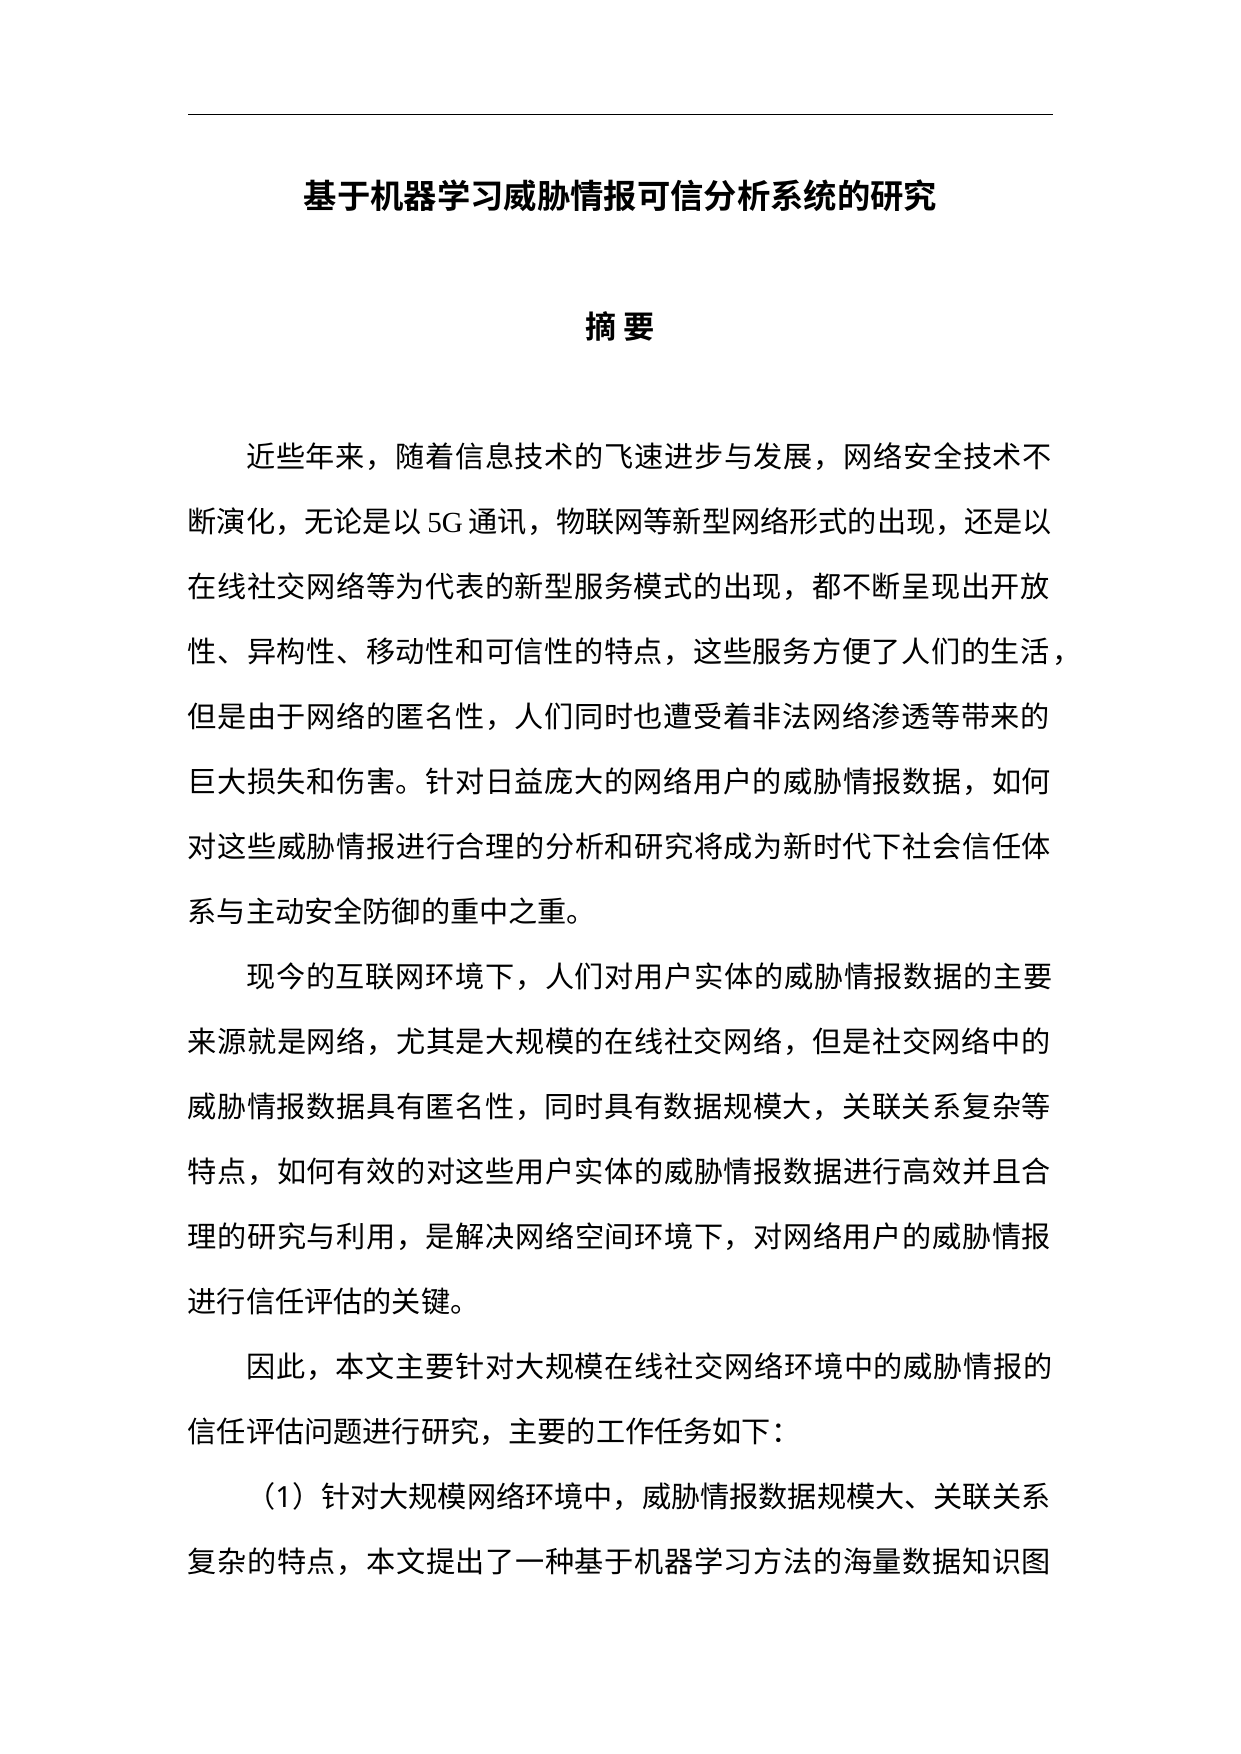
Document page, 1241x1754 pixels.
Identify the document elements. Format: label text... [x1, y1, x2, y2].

text 现今的互联网环境下，人们对用户实体的威胁情报数据的主要来源就是网络，尤其是大规模的在线社交网络，但是社交网络中的威胁情报数据具有匿名性，同时具有数据规模大，关联关系复杂等特点，如何有效的对这些用户实体的威胁情报数据进行高效并且合理的研究与利用，是解决网络空间环境下，对网络用户的威胁情报进行信任评估的关键。 [187, 942, 1053, 1332]
text 基于机器学习威胁情报可信分析系统的研究 [187, 162, 1053, 227]
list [187, 1462, 1053, 1592]
text 近些年来，随着信息技术的飞速进步与发展，网络安全技术不断演化，无论是以5G通讯，物联网等新型网络形式的出现，还是以在线社交网络等为代表的新型服务模式的出现，都不断呈现出开放性、异构性、移动性和可信性的特点，这些服务方便了人们的生活，但是由于网络的匿名性，人们同时也遭受着非法网络渗透等带来的巨大损失和伤害。针对日益庞大的网络用户的威胁情报数据，如何对这些威胁情报进行合理的分析和研究将成为新时代下社会信任体系与主动安全防御的重中之重。 [187, 422, 1053, 942]
text 因此，本文主要针对大规模在线社交网络环境中的威胁情报的信任评估问题进行研究，主要的工作任务如下： [187, 1332, 1053, 1462]
text 摘 要 [187, 292, 1053, 357]
